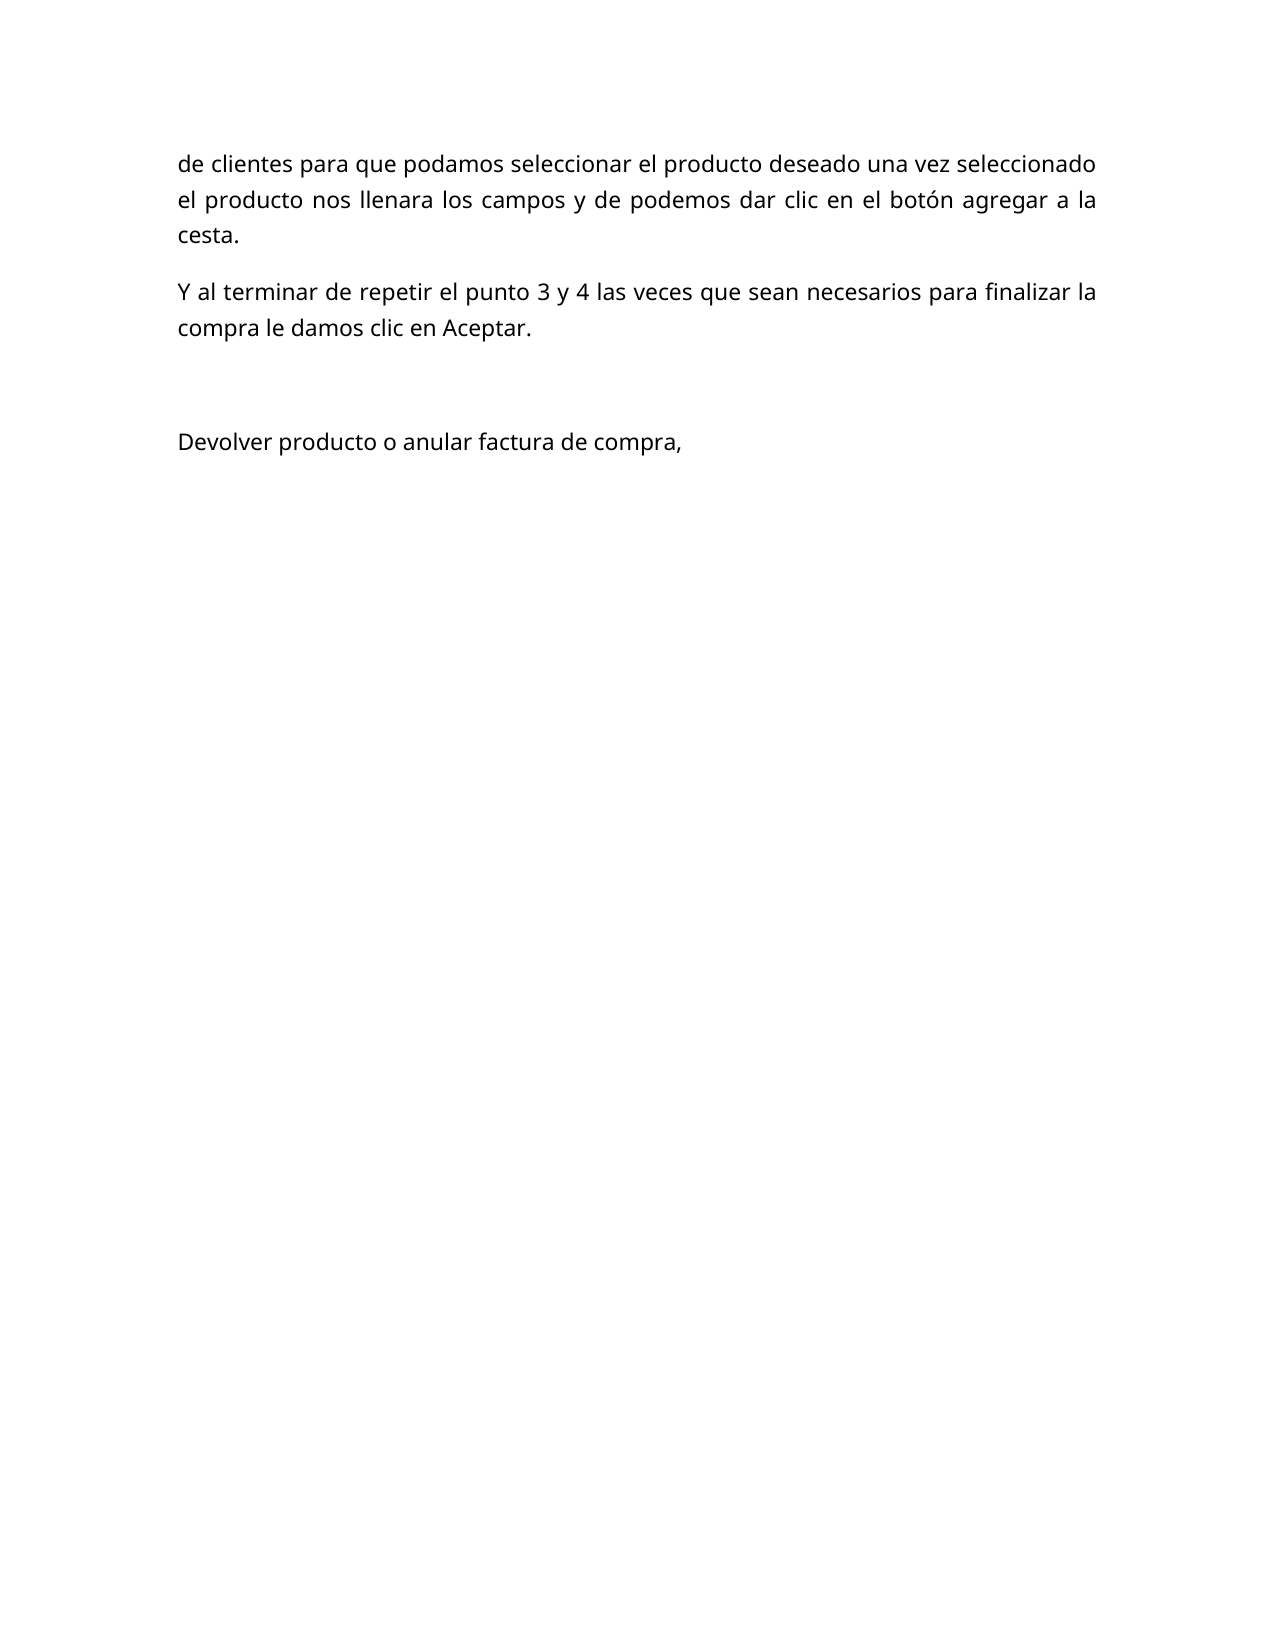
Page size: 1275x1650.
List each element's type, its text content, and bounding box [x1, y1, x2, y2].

text Devolver producto o anular factura de compra, [177, 426, 1098, 457]
text Y al terminar de repetir el punto 3 y 4 las veces que sean necesarios para finalizar la compra le damos clic en Aceptar. [177, 276, 1098, 343]
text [177, 148, 1098, 251]
